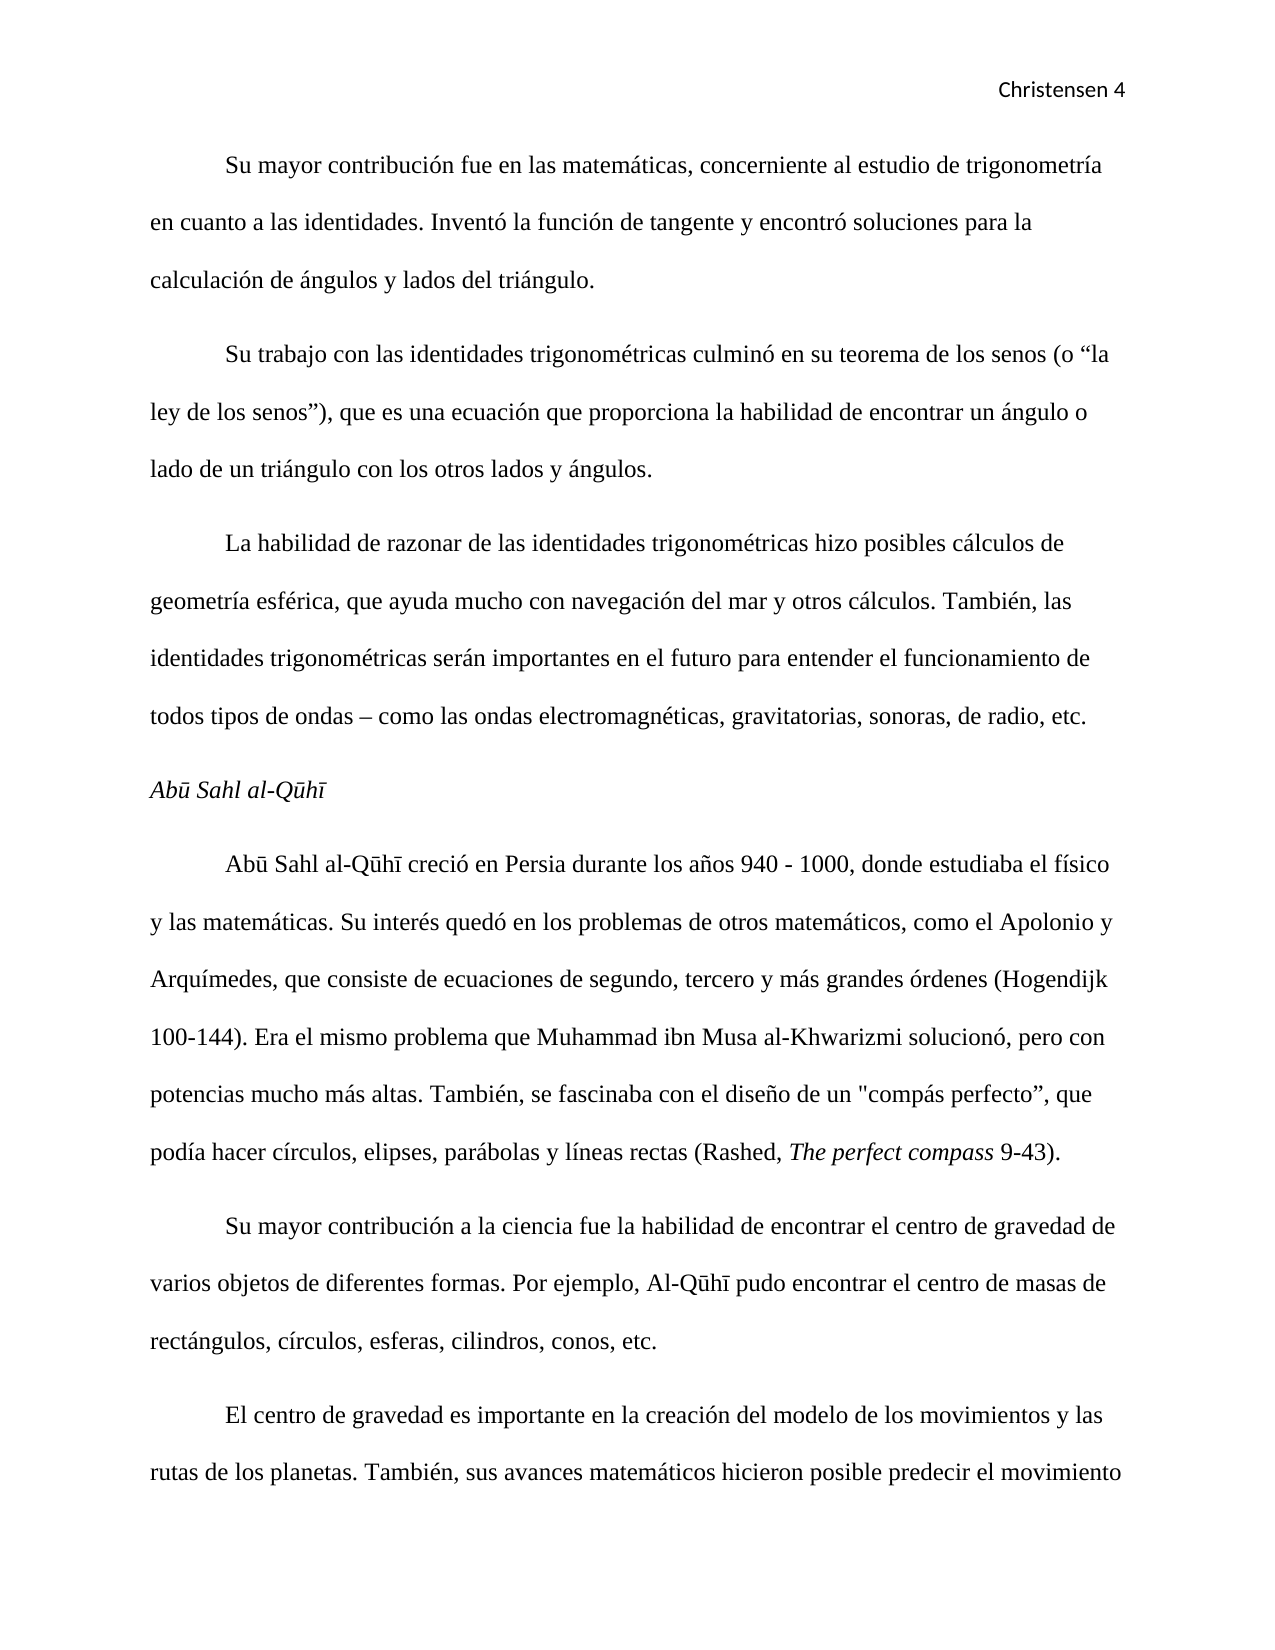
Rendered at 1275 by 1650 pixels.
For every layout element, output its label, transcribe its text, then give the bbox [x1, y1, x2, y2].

text La habilidad de razonar de las identidades trigonométricas hizo posibles cálculos de geometría esférica, que ayuda mucho con navegación del mar y otros cálculos. También, las identidades trigonométricas serán importantes en el futuro para entender el funcionamiento de todos tipos de ondas – como las ondas electromagnéticas, gravitatorias, sonoras, de radio, etc. [150, 528, 1125, 729]
text Abū Sahl al-Qūhī creció en Persia durante los años 940 - 1000, donde estudiaba el físico y las matemáticas. Su interés quedó en los problemas de otros matemáticos, como el Apolonio y Arquímedes, que consiste de ecuaciones de segundo, tercero y más grandes órdenes (Hogendijk 100-144). Era el mismo problema que Muhammad ibn Musa al-Khwarizmi solucionó, pero con potencias mucho más altas. También, se fascinaba con el diseño de un "compás perfecto”, que podía hacer círculos, elipses, parábolas y líneas rectas (Rashed, The perfect compass 9-43). [150, 849, 1125, 1165]
text Abū Sahl al-Qūhī [150, 775, 1125, 804]
text ​Su mayor contribución a la ciencia fue la habilidad de encontrar el centro de gravedad de varios objetos de diferentes formas. Por ejemplo, Al-Qūhī pudo encontrar el centro de masas de rectángulos, círculos, esferas, cilindros, conos, etc. [150, 1211, 1125, 1354]
text ​Su trabajo con las identidades trigonométricas culminó en su teorema de los senos (o “la ley de los senos”), que es una ecuación que proporciona la habilidad de encontrar un ángulo o lado de un triángulo con los otros lados y ángulos. [150, 339, 1125, 483]
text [150, 1400, 1125, 1486]
text Su mayor contribución fue en las matemáticas, concerniente al estudio de trigonometría en cuanto a las identidades. Inventó la función de tangente y encontró soluciones para la calculación de ángulos y lados del triángulo. [150, 150, 1125, 294]
